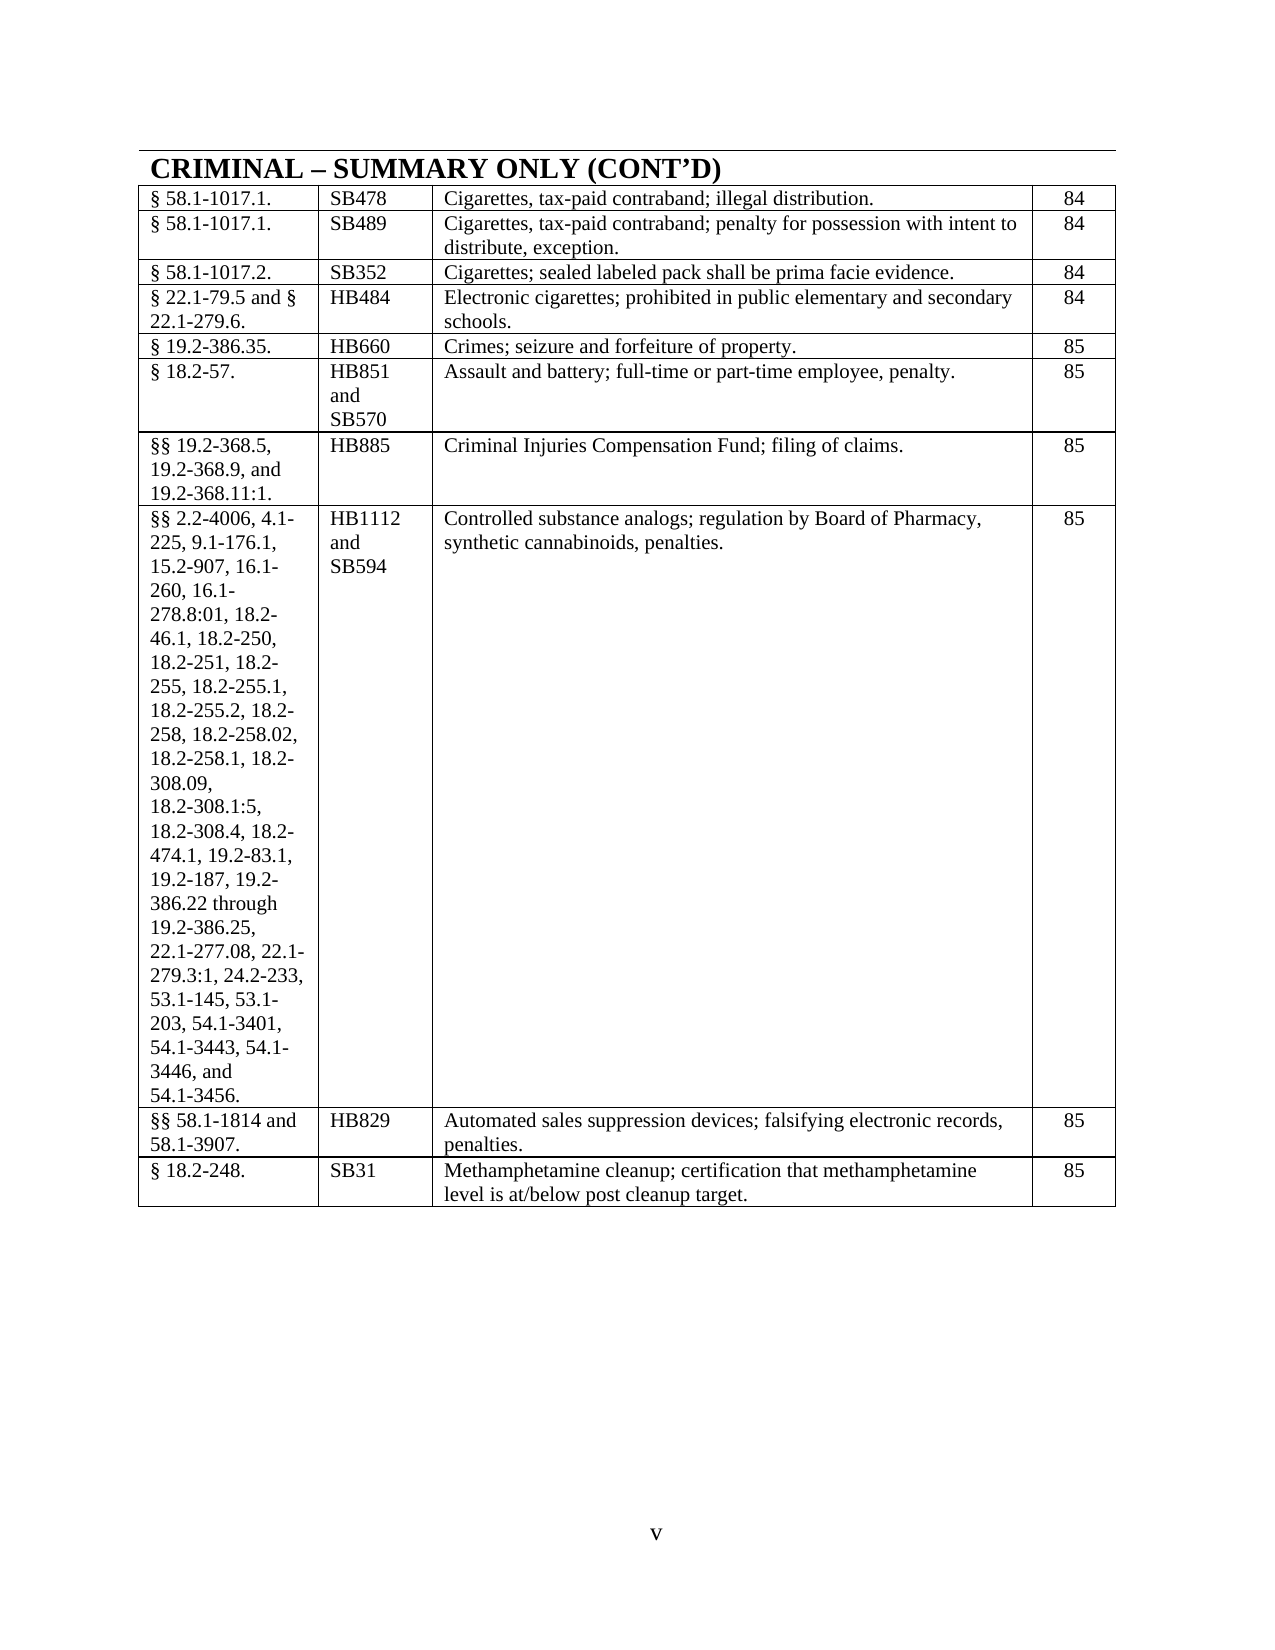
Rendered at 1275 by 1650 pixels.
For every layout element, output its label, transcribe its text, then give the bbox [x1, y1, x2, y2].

table_cell § 58.1-1017.2. [139, 260, 318, 284]
table_cell 84 [1033, 285, 1115, 333]
table_cell HB1112 and SB594 [319, 506, 432, 1107]
table_cell §§ 58.1-1814 and 58.1-3907. [139, 1108, 318, 1156]
table_cell 85 [1033, 433, 1115, 505]
table_cell § 18.2-248. [139, 1158, 318, 1206]
table_cell HB660 [319, 334, 432, 358]
table_cell § 22.1-79.5 and § 22.1-279.6. [139, 285, 318, 333]
table_cell HB829 [319, 1108, 432, 1156]
table_cell Assault and battery; full-time or part-time employee, penalty. [433, 359, 1032, 431]
table_cell HB484 [319, 285, 432, 333]
table_cell Cigarettes; sealed labeled pack shall be prima facie evidence. [433, 260, 1032, 284]
table_cell SB489 [319, 211, 432, 259]
table_cell 84 [1033, 186, 1115, 210]
table_cell § 58.1-1017.1. [139, 186, 318, 210]
table_cell Automated sales suppression devices; falsifying electronic records, penalties. [433, 1108, 1032, 1156]
table_cell Cigarettes, tax-paid contraband; penalty for possession with intent to distribute, exception. [433, 211, 1032, 259]
table_cell SB352 [319, 260, 432, 284]
table_cell Methamphetamine cleanup; certification that methamphetamine level is at/below post cleanup target. [433, 1158, 1032, 1206]
table_cell SB31 [319, 1158, 432, 1206]
table_cell 85 [1033, 506, 1115, 1107]
table_cell § 18.2-57. [139, 359, 318, 431]
table_cell 85 [1033, 1158, 1115, 1206]
table_cell § 19.2-386.35. [139, 334, 318, 358]
table_cell 85 [1033, 359, 1115, 431]
table_cell §§ 19.2-368.5, 19.2-368.9, and 19.2-368.11:1. [139, 433, 318, 505]
table_cell Crimes; seizure and forfeiture of property. [433, 334, 1032, 358]
table_cell Controlled substance analogs; regulation by Board of Pharmacy, synthetic cannabinoids, penalties. [433, 506, 1032, 1107]
table_cell Electronic cigarettes; prohibited in public elementary and secondary schools. [433, 285, 1032, 333]
table_cell 85 [1033, 334, 1115, 358]
table_cell CRIMINAL – SUMMARY ONLY (CONT’D) [139, 151, 1116, 184]
table_cell §§ 2.2-4006, 4.1-225, 9.1-176.1, 15.2-907, 16.1-260, 16.1-278.8:01, 18.2-46.1, 18.2-250, 18.2-251, 18.2-255, 18.2-255.1, 18.2-255.2, 18.2-258, 18.2-258.02, 18.2-258.1, 18.2-308.09, 18.2-308.1:5, 18.2-308.4, 18.2-474.1, 19.2-83.1, 19.2-187, 19.2-386.22 through 19.2-386.25, 22.1-277.08, 22.1-279.3:1, 24.2-233, 53.1-145, 53.1-203, 54.1-3401, 54.1-3443, 54.1-3446, and 54.1-3456. [139, 506, 318, 1107]
table_cell HB885 [319, 433, 432, 505]
table_cell HB851 and SB570 [319, 359, 432, 431]
table_cell Criminal Injuries Compensation Fund; filing of claims. [433, 433, 1032, 505]
table_cell SB478 [319, 186, 432, 210]
table_cell § 58.1-1017.1. [139, 211, 318, 259]
table_cell 84 [1033, 260, 1115, 284]
table_cell 84 [1033, 211, 1115, 259]
table_cell 85 [1033, 1108, 1115, 1156]
table_cell Cigarettes, tax-paid contraband; illegal distribution. [433, 186, 1032, 210]
